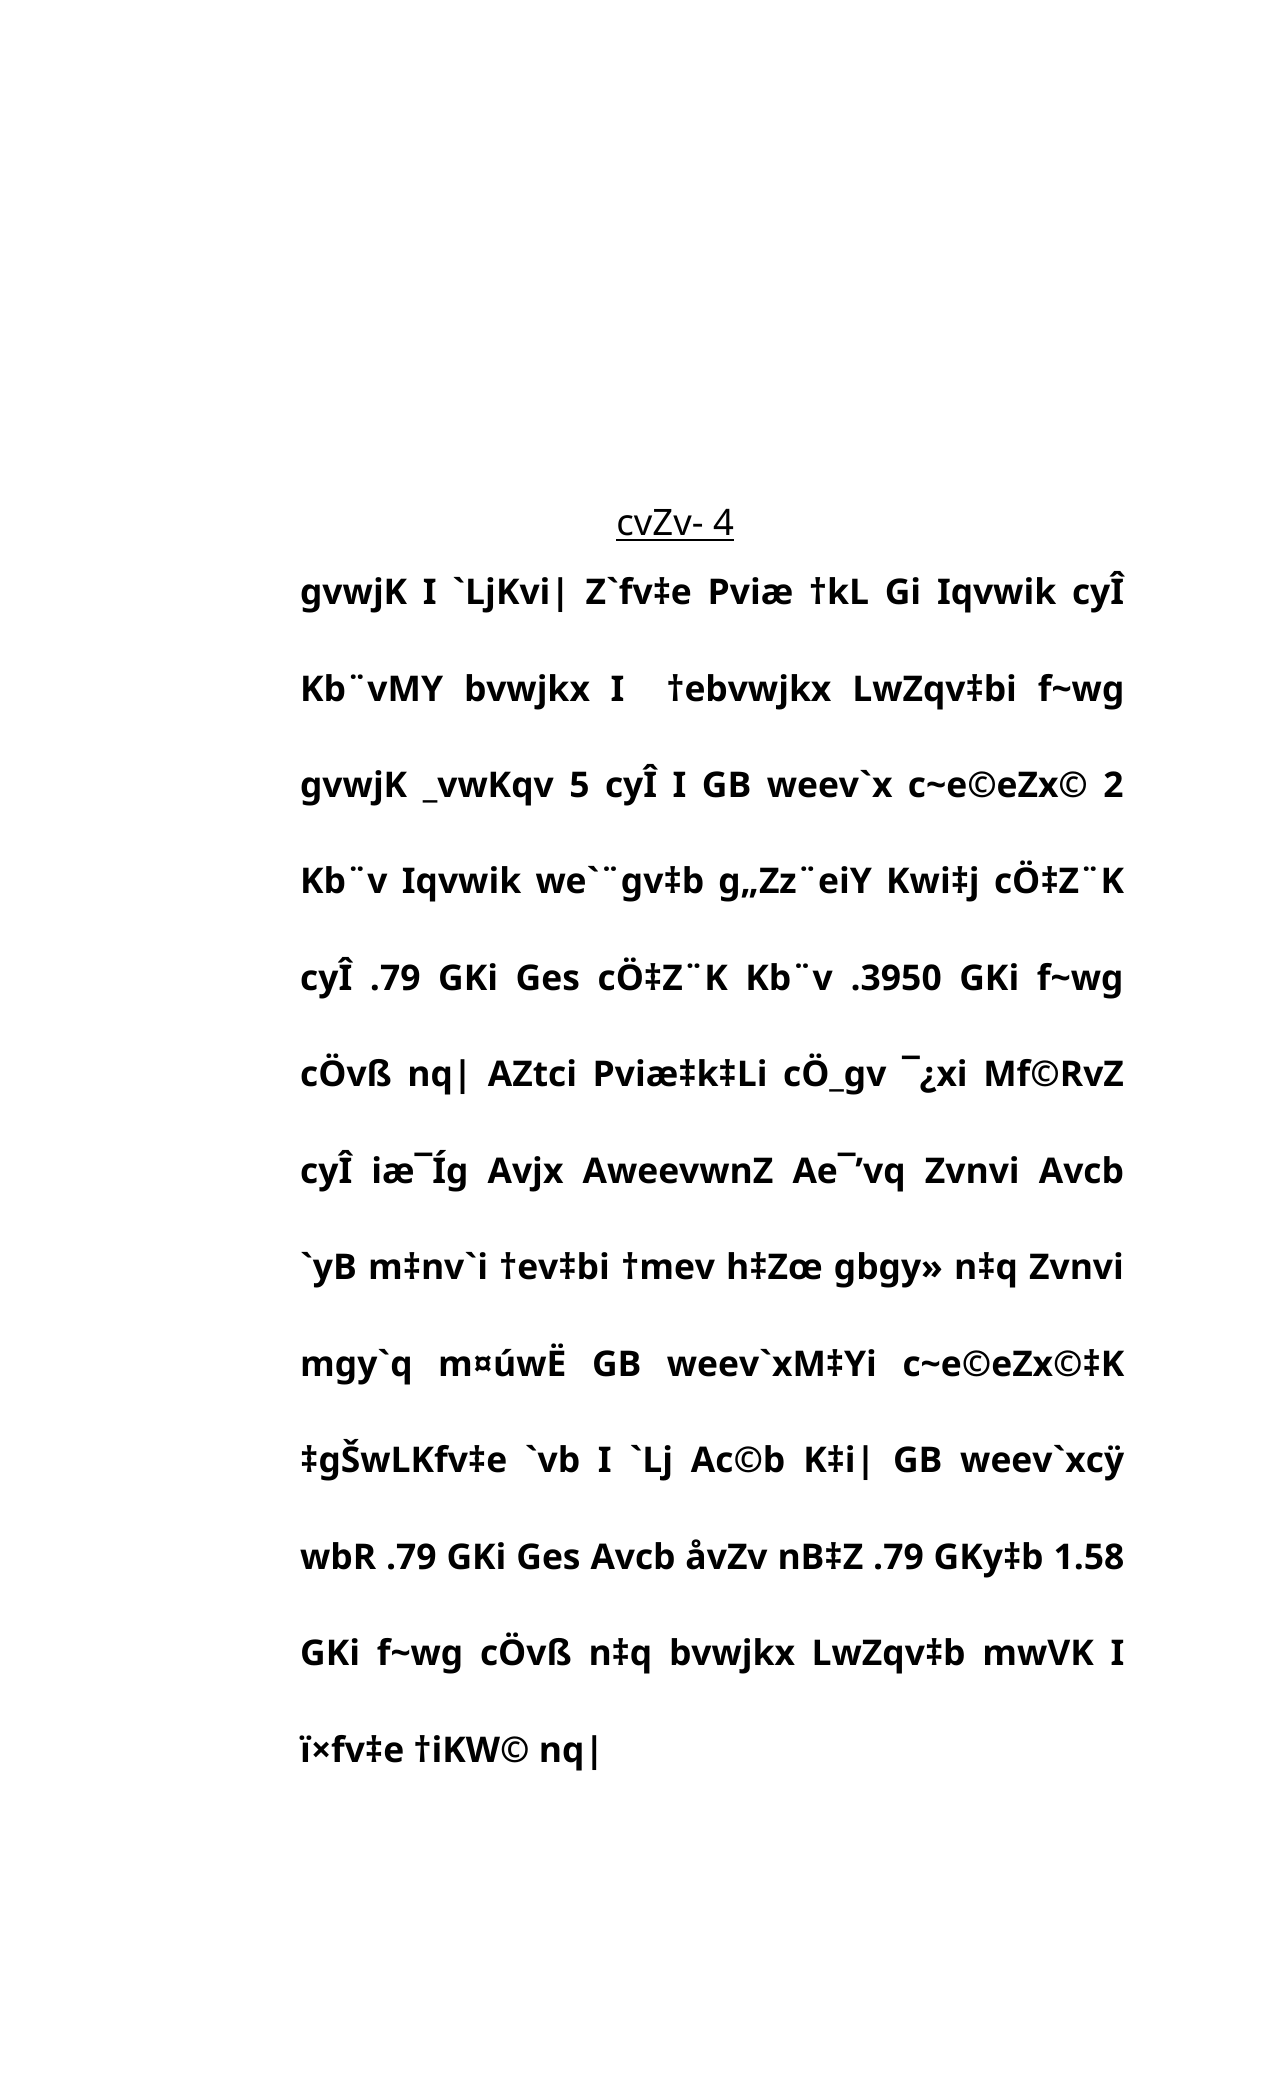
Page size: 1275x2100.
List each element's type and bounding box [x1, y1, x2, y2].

list [253, 567, 1125, 1772]
